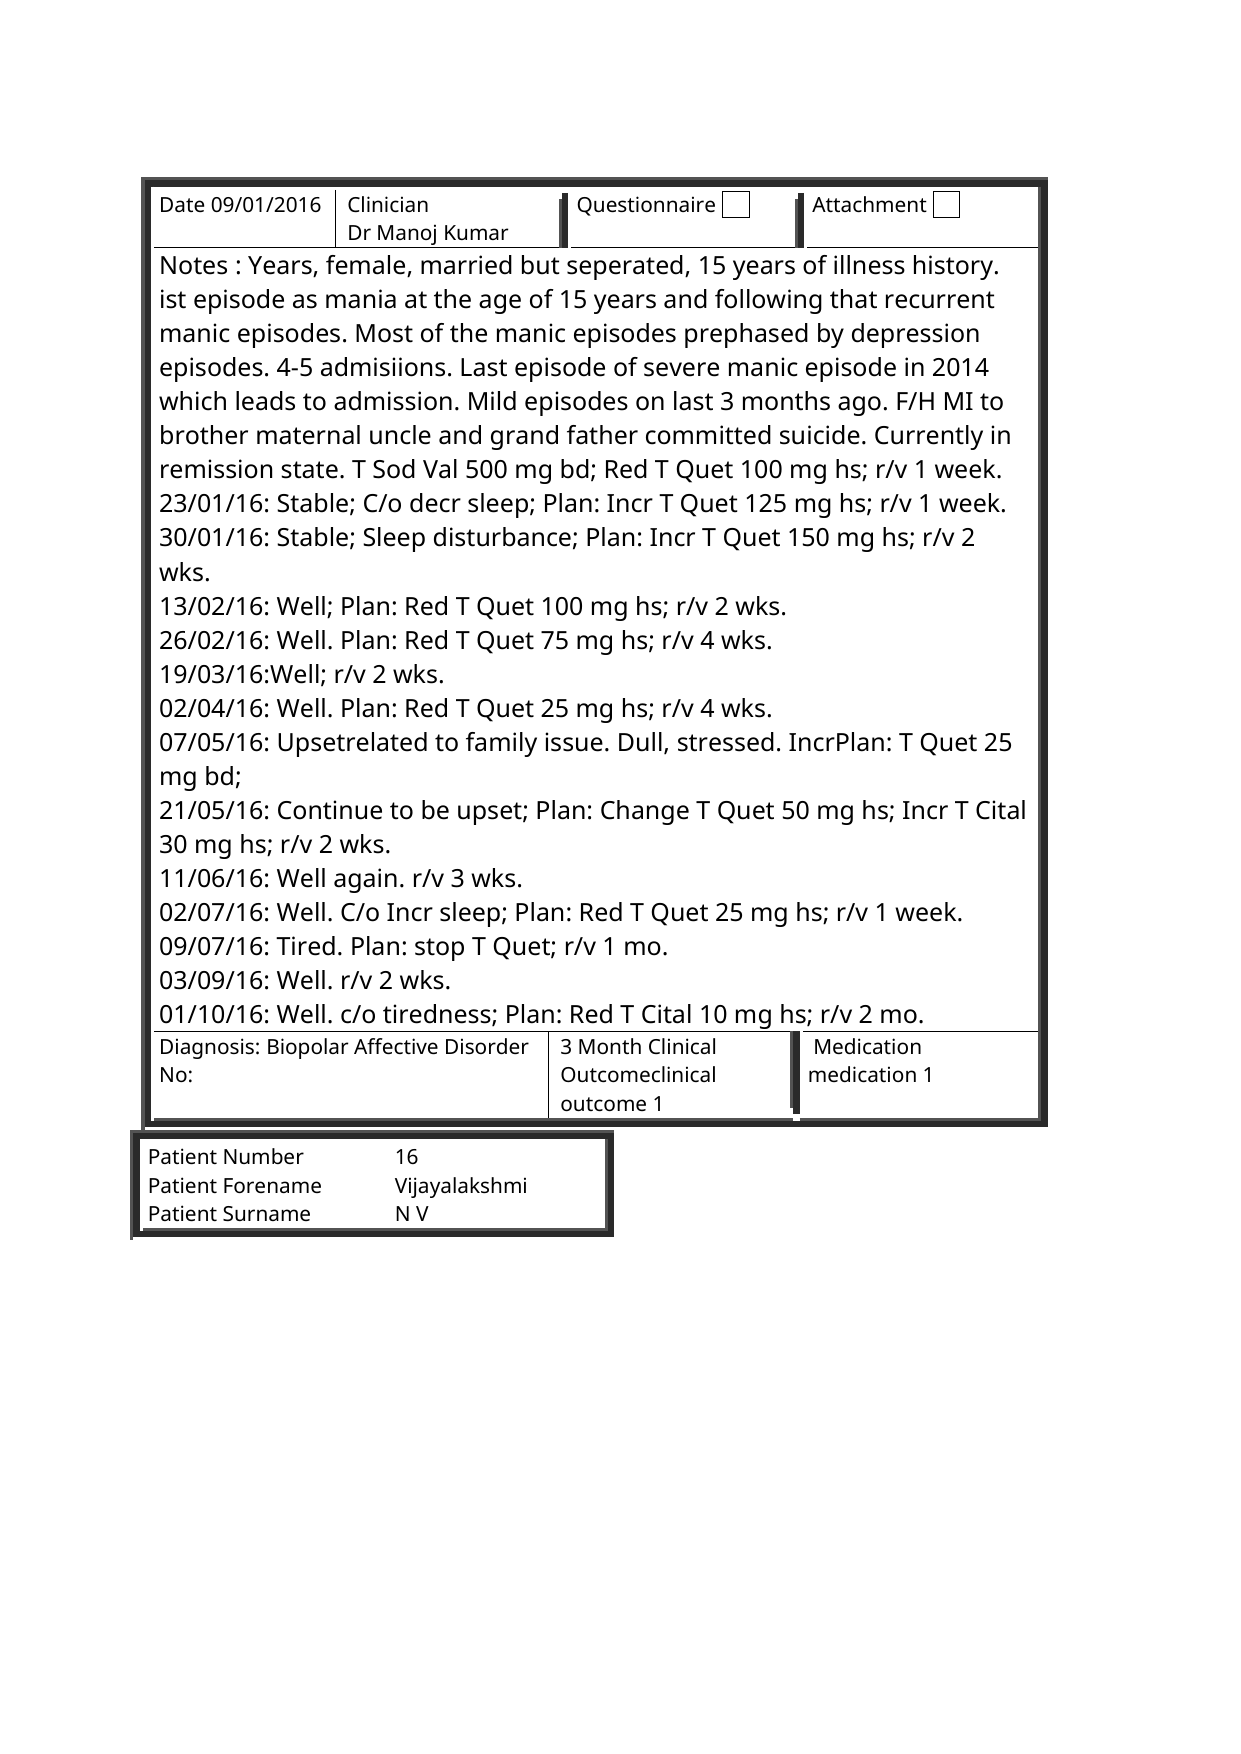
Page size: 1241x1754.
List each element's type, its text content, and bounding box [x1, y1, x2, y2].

table_header Date 09/01/2016 [154, 190, 335, 247]
table_header Clinician [336, 187, 565, 247]
table_header Attachment [801, 187, 1038, 247]
table_header 16 [383, 1143, 605, 1171]
table_cell Vijayalakshmi [383, 1171, 605, 1199]
table_header Patient Number [143, 1143, 383, 1171]
table_cell Diagnosis: Biopolar Affective Disorder No: [154, 1032, 548, 1117]
table_cell Medication [796, 1032, 1038, 1117]
table_cell Notes : Years, female, married but seperated, 15 years of illness history. ist episode as mania at the age of 15 years and following that recurrent manic episodes. Most of the manic episodes prephased by depression episodes. 4-5 admisiions. Last episode of severe manic episode in 2014 which leads to admission. Mild episodes on last 3 months ago. F/H MI to brother maternal uncle and grand father committed suicide. Currently in remission state. T Sod Val 500 mg bd; Red T Quet 100 mg hs; r/v 1 week. 23/01/16: Stable; C/o decr sleep; Plan: Incr T Quet 125 mg hs; r/v 1 week. 30/01/16: Stable; Sleep disturbance; Plan: Incr T Quet 150 mg hs; r/v 2 wks. 13/02/16: Well; Plan: Red T Quet 100 mg hs; r/v 2 wks. 26/02/16: Well. Plan: Red T Quet 75 mg hs; r/v 4 wks. 19/03/16:Well; r/v 2 wks. 02/04/16: Well. Plan: Red T Quet 25 mg hs; r/v 4 wks. 07/05/16: Upsetrelated to family issue. Dull, stressed. IncrPlan: T Quet 25 mg bd; 21/05/16: Continue to be upset; Plan: Change T Quet 50 mg hs; Incr T Cital 30 mg hs; r/v 2 wks. 11/06/16: Well again. r/v 3 wks. 02/07/16: Well. C/o Incr sleep; Plan: Red T Quet 25 mg hs; r/v 1 week. 09/07/16: Tired. Plan: stop T Quet; r/v 1 mo. 03/09/16: Well. r/v 2 wks. 01/10/16: Well. c/o tiredness; Plan: Red T Cital 10 mg hs; r/v 2 mo. [154, 248, 1038, 1031]
table_cell 3 Month Clinical Outcome [549, 1032, 796, 1117]
table_cell Patient Surname [143, 1199, 383, 1228]
table_cell N V [383, 1199, 605, 1228]
table_header Questionnaire [565, 187, 801, 247]
table_cell Patient Forename [143, 1171, 383, 1199]
